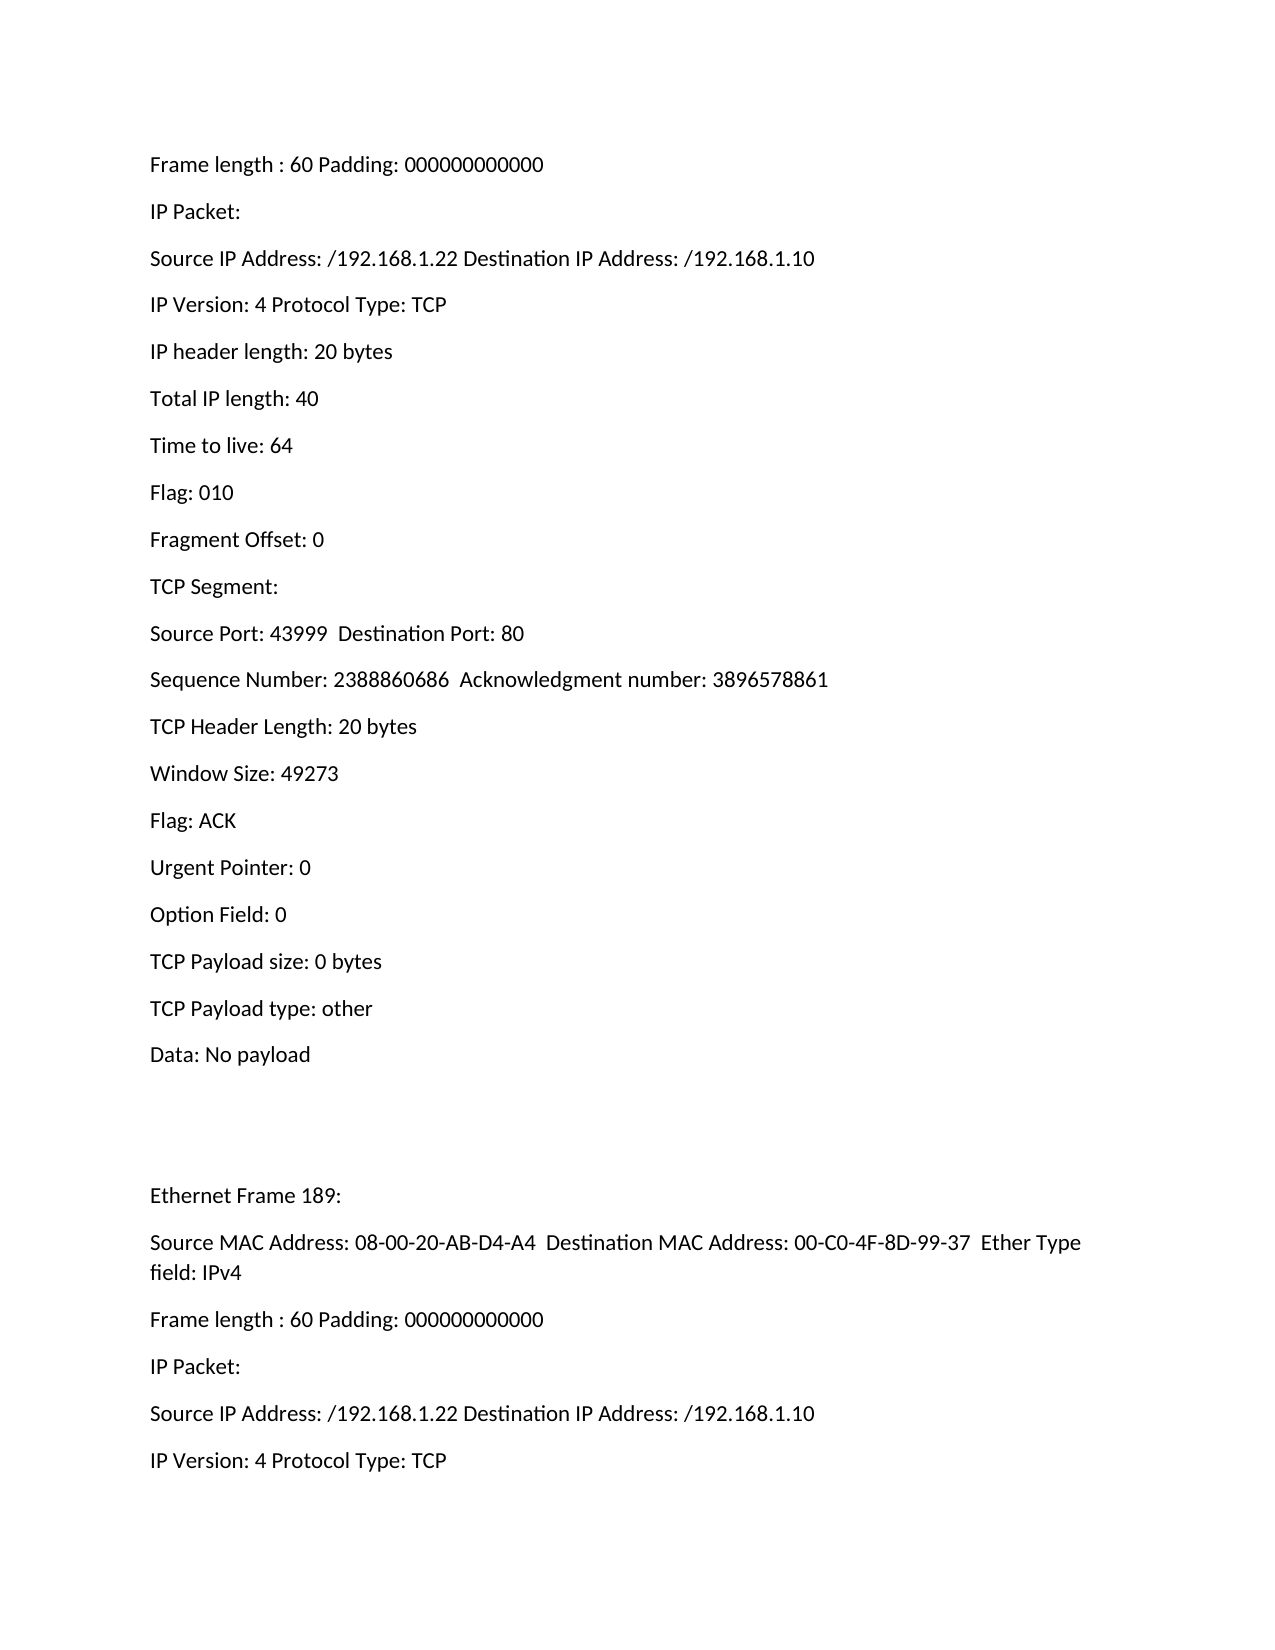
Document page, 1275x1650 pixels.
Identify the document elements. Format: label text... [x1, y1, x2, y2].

text IP Packet: [150, 197, 1125, 225]
text TCP Segment: [150, 572, 1125, 600]
text Window Size: 49273 [150, 759, 1125, 787]
text Frame length : 60 Padding: 000000000000 [150, 1305, 1125, 1333]
text Sequence Number: 2388860686 Acknowledgment number: 3896578861 [150, 666, 1125, 694]
text Source MAC Address: 08-00-20-AB-D4-A4 Destination MAC Address: 00-C0-4F-8D-99-37 Ether Type field: IPv4 [150, 1228, 1125, 1286]
text Frame length : 60 Padding: 000000000000 [150, 150, 1125, 178]
text IP Packet: [150, 1352, 1125, 1380]
text Flag: 010 [150, 478, 1125, 506]
text Fragment Offset: 0 [150, 525, 1125, 553]
text IP Version: 4 Protocol Type: TCP [150, 1446, 1125, 1474]
text Data: No payload [150, 1041, 1125, 1069]
text Ethernet Frame 189: [150, 1181, 1125, 1209]
text Source IP Address: /192.168.1.22 Destination IP Address: /192.168.1.10 [150, 1399, 1125, 1427]
text TCP Payload size: 0 bytes [150, 947, 1125, 975]
text Total IP length: 40 [150, 384, 1125, 412]
text Source Port: 43999 Destination Port: 80 [150, 619, 1125, 647]
text TCP Header Length: 20 bytes [150, 712, 1125, 741]
text Flag: ACK [150, 806, 1125, 834]
text TCP Payload type: other [150, 994, 1125, 1022]
text Time to live: 64 [150, 431, 1125, 459]
text IP Version: 4 Protocol Type: TCP [150, 291, 1125, 319]
text IP header length: 20 bytes [150, 337, 1125, 366]
text Urgent Pointer: 0 [150, 853, 1125, 881]
text Source IP Address: /192.168.1.22 Destination IP Address: /192.168.1.10 [150, 244, 1125, 272]
text Option Field: 0 [150, 900, 1125, 928]
